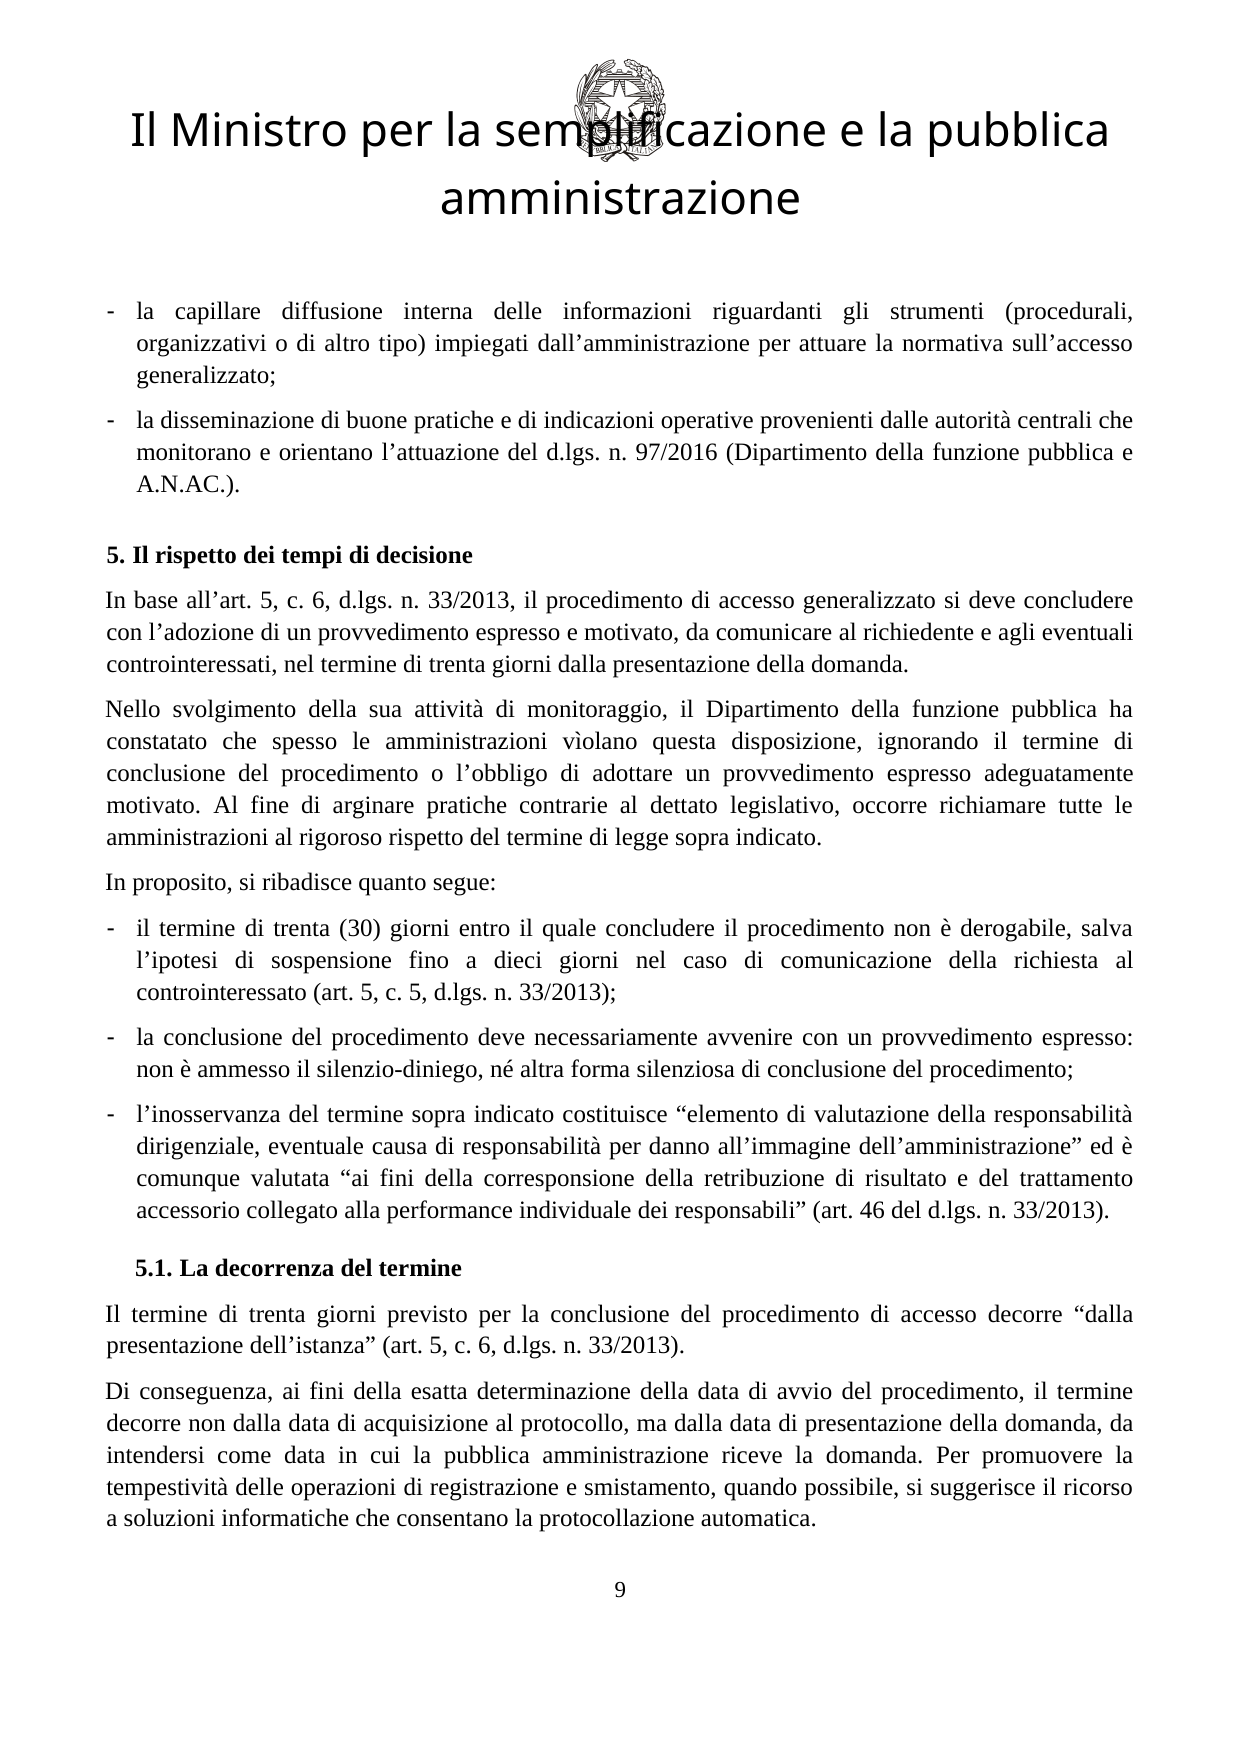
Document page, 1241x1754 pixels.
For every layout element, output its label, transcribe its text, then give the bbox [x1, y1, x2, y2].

picture [573, 58, 666, 162]
list la conclusione del procedimento deve necessariamente avvenire con un provvedimento espresso: non è ammesso il silenzio-diniego, né altra forma silenziosa di conclusione del procedimento; [106, 1022, 1134, 1083]
list il termine di trenta (30) giorni entro il quale concludere il procedimento non è derogabile, salva l’ipotesi di sospensione fino a dieci giorni nel caso di comunicazione della richiesta al controinteressato (art. 5, c. 5, d.lgs. n. 33/2013); [106, 913, 1134, 1005]
text In base all’art. 5, c. 6, d.lgs. n. 33/2013, il procedimento di accesso generalizzato si deve concludere con l’adozione di un provvedimento espresso e motivato, da comunicare al richiedente e agli eventuali controinteressati, nel termine di trenta giorni dalla presentazione della domanda. [105, 585, 1134, 678]
subtitle 5. Il rispetto dei tempi di decisione [106, 540, 1134, 569]
list l’inosservanza del termine sopra indicato costituisce “elemento di valutazione della responsabilità dirigenziale, eventuale causa di responsabilità per danno all’immagine dell’amministrazione” ed è comunque valutata “ai fini della corresponsione della retribuzione di risultato e del trattamento accessorio collegato alla performance individuale dei responsabili” (art. 46 del d.lgs. n. 33/2013). [106, 1099, 1134, 1224]
subtitle 5.1. La decorrenza del termine [135, 1253, 1134, 1282]
list la capillare diffusione interna delle informazioni riguardanti gli strumenti (procedurali, organizzativi o di altro tipo) impiegati dall’amministrazione per attuare la normativa sull’accesso generalizzato; [106, 296, 1134, 389]
text Nello svolgimento della sua attività di monitoraggio, il Dipartimento della funzione pubblica ha constatato che spesso le amministrazioni vìolano questa disposizione, ignorando il termine di conclusione del procedimento o l’obbligo di adottare un provvedimento espresso adeguatamente motivato. Al fine di arginare pratiche contrarie al dettato legislativo, occorre richiamare tutte le amministrazioni al rigoroso rispetto del termine di legge sopra indicato. [105, 694, 1134, 851]
list la disseminazione di buone pratiche e di indicazioni operative provenienti dalle autorità centrali che monitorano e orientano l’attuazione del d.lgs. n. 97/2016 (Dipartimento della funzione pubblica e A.N.AC.). [106, 406, 1134, 498]
text In proposito, si ribadisce quanto segue: [105, 867, 1134, 896]
text Il termine di trenta giorni previsto per la conclusione del procedimento di accesso decorre “dalla presentazione dell’istanza” (art. 5, c. 6, d.lgs. n. 33/2013). [105, 1299, 1134, 1359]
text Di conseguenza, ai fini della esatta determinazione della data di avvio del procedimento, il termine decorre non dalla data di acquisizione al protocollo, ma dalla data di presentazione della domanda, da intendersi come data in cui la pubblica amministrazione riceve la domanda. Per promuovere la tempestività delle operazioni di registrazione e smistamento, quando possibile, si suggerisce il ricorso a soluzioni informatiche che consentano la protocollazione automatica. [105, 1376, 1134, 1532]
